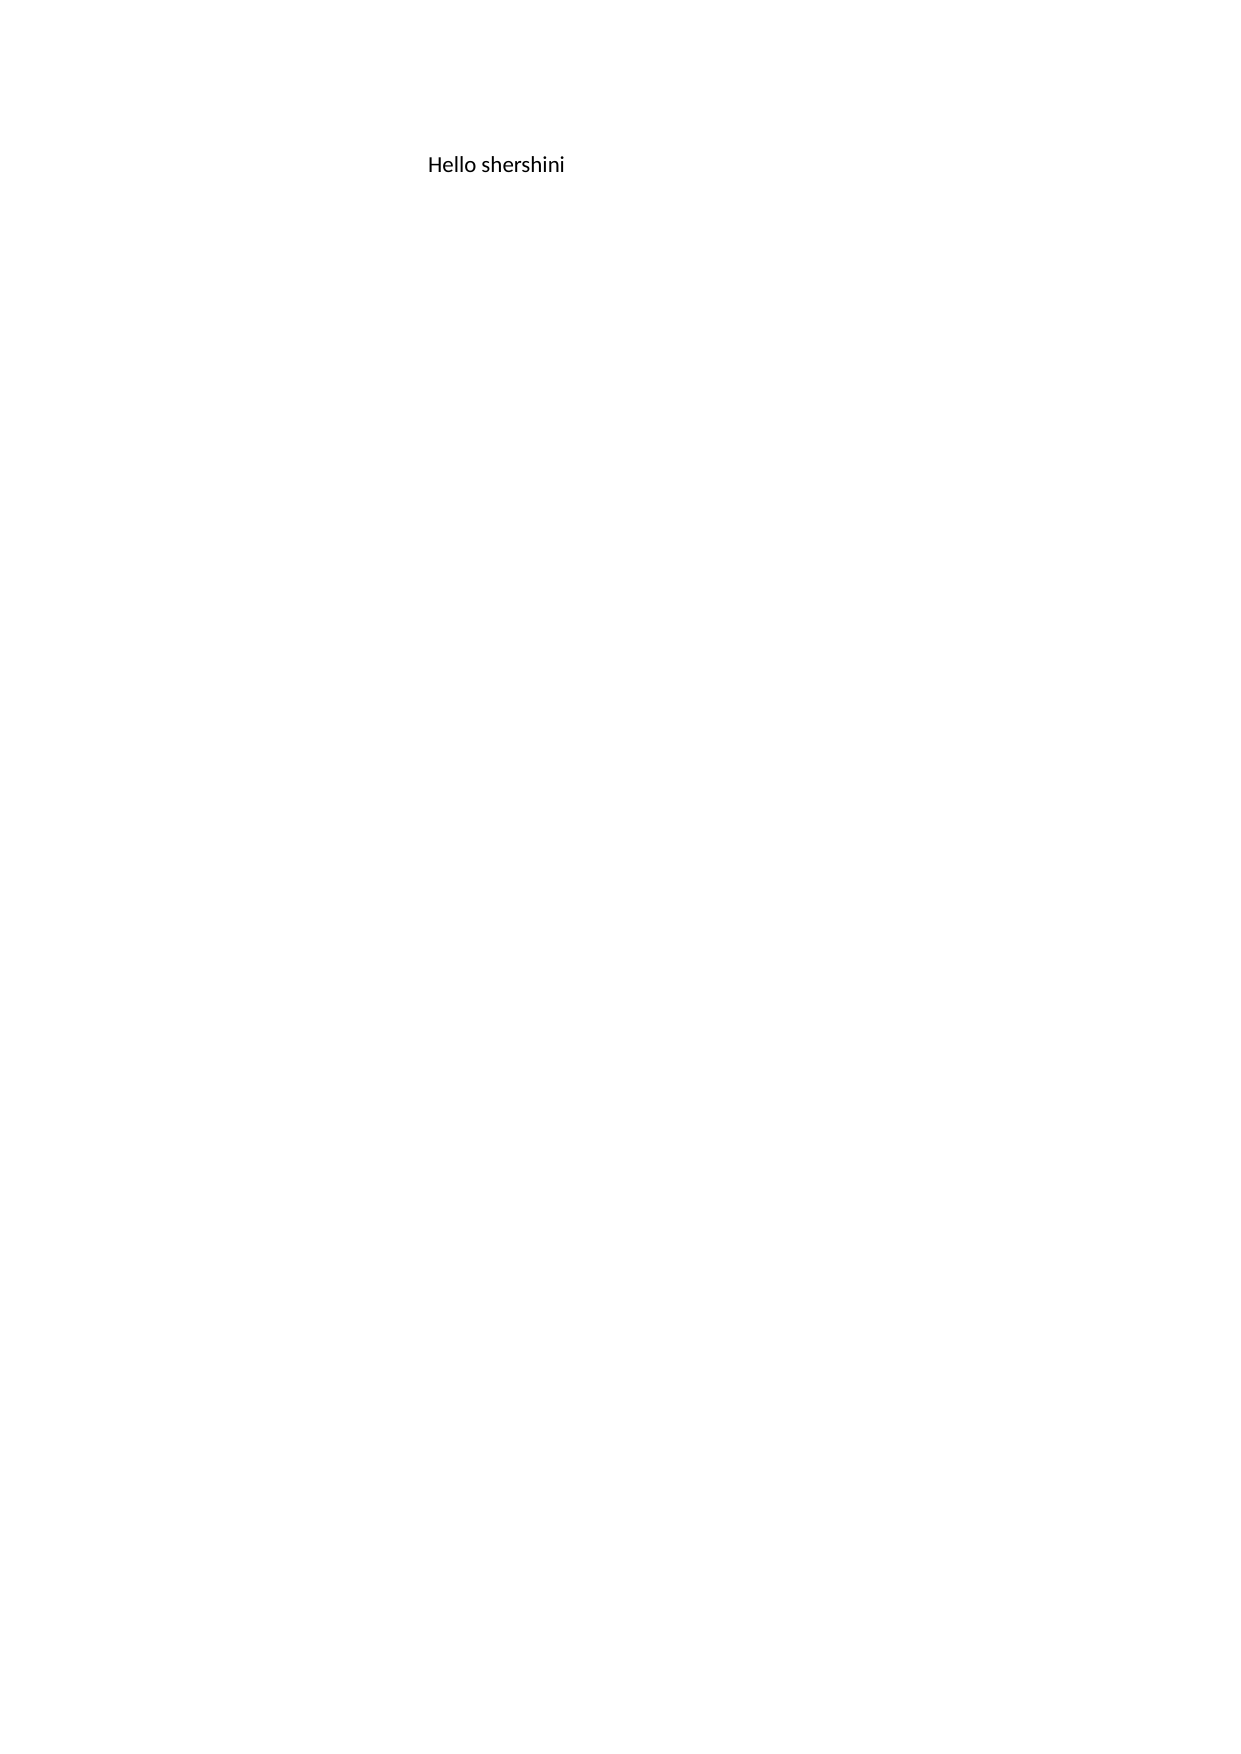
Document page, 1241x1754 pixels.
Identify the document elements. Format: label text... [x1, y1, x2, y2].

text Hello shershini [150, 150, 1090, 178]
